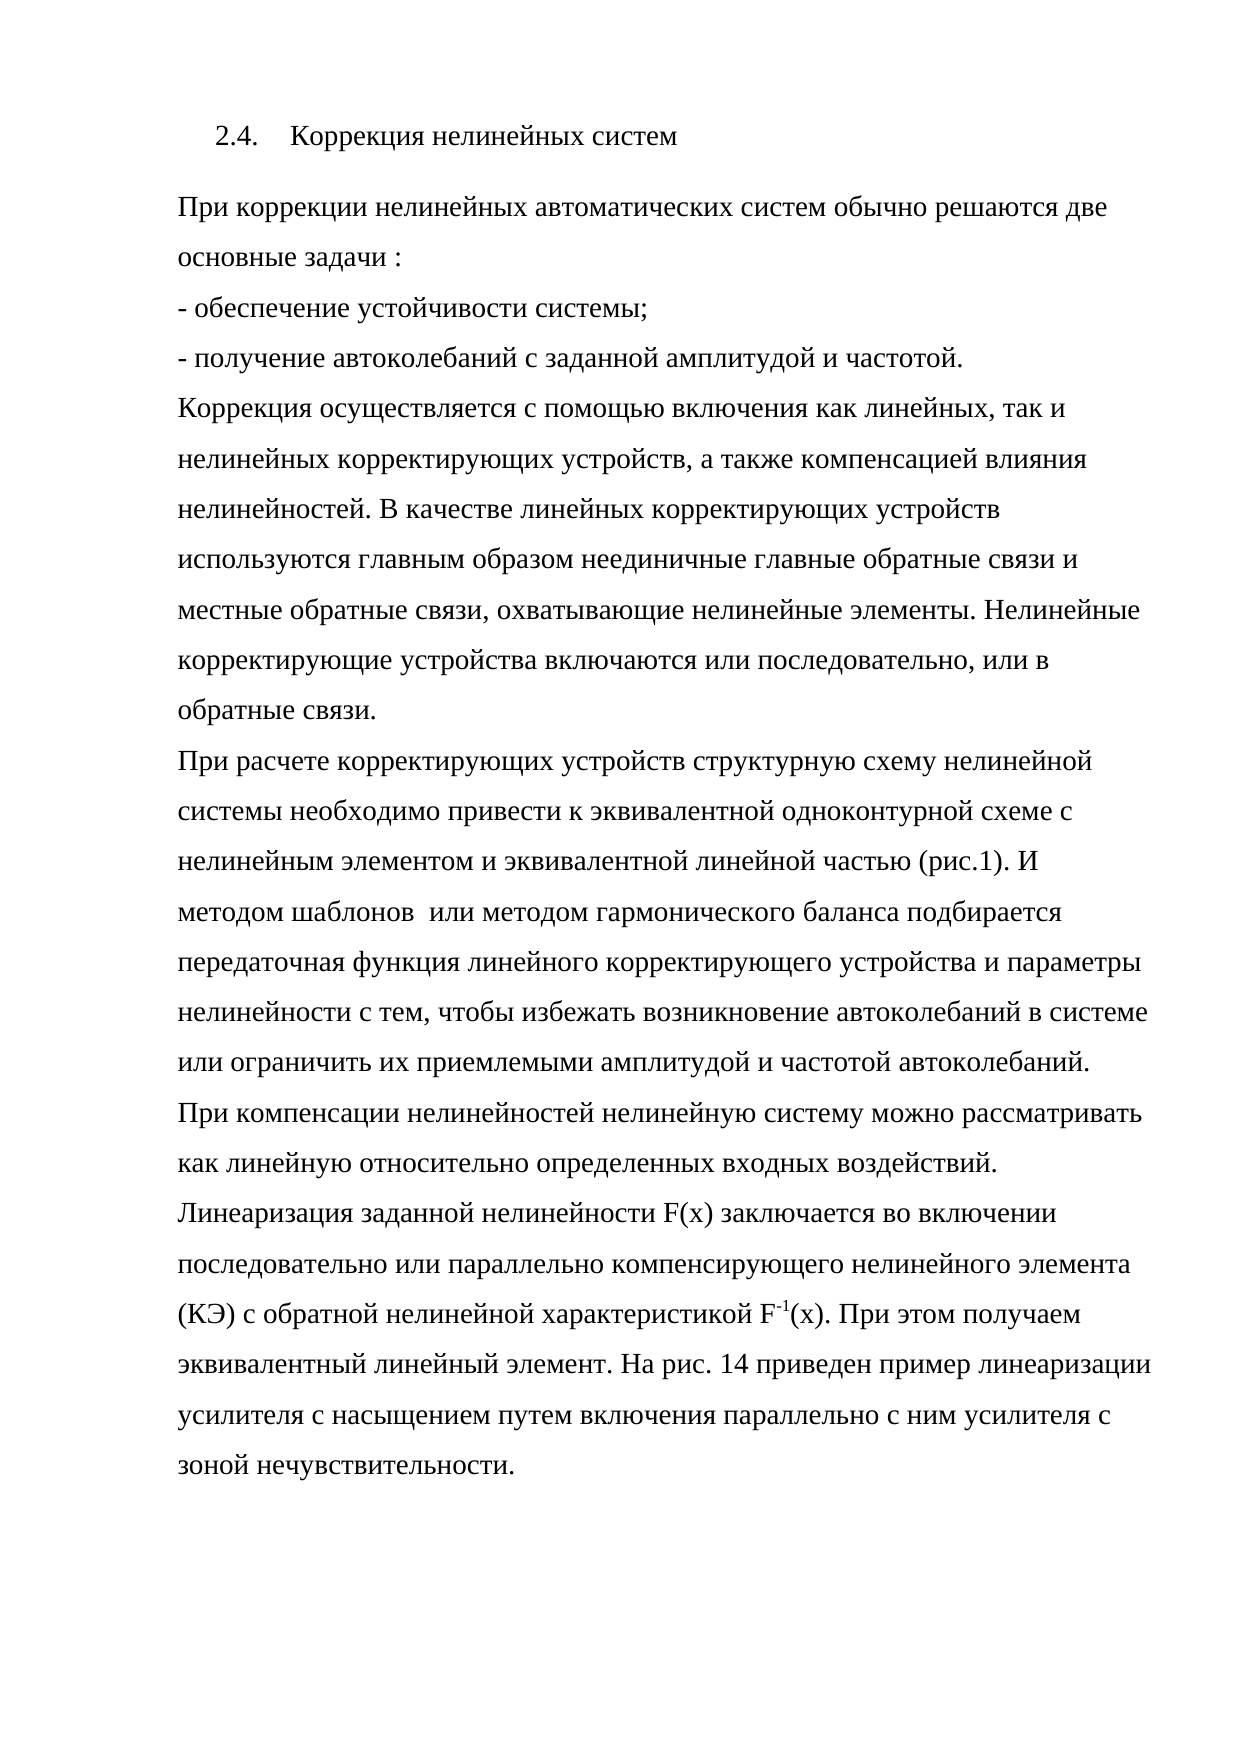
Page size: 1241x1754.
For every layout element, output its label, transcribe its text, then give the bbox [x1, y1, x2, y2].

text При коррекции нелинейных автоматических систем обычно решаются две основные задачи : - обеспечение устойчивости системы; - получение автоколебаний с заданной амплитудой и частотой. Коррекция осуществляется с помощью включения как линейных, так и нелинейных корректирующих устройств, а также компенсацией влияния нелинейностей. В качестве линейных корректирующих устройств используются главным образом неединичные главные обратные связи и местные обратные связи, охватывающие нелинейные элементы. Нелинейные корректирующие устройства включаются или последовательно, или в обратные связи. При расчете корректирующих устройств структурную схему нелинейной системы необходимо привести к эквивалентной одноконтурной схеме с нелинейным элементом и эквивалентной линейной частью (рис.1). И методом шаблонов или методом гармонического баланса подбирается передаточная функция линейного корректирующего устройства и параметры нелинейности с тем, чтобы избежать возникновение автоколебаний в системе или ограничить их приемлемыми амплитудой и частотой автоколебаний. При компенсации нелинейностей нелинейную систему можно рассматривать как линейную относительно определенных входных воздействий. Линеаризация заданной нелинейности F(x) заключается во включении последовательно или параллельно компенсирующего нелинейного элемента (КЭ) с обратной нелинейной характеристикой F-1(x). При этом получаем эквивалентный линейный элемент. На рис. 14 приведен пример линеаризации усилителя с насыщением путем включения параллельно с ним усилителя с зоной нечувствительности. [177, 189, 1152, 1481]
list Коррекция нелинейных систем [215, 118, 1152, 152]
